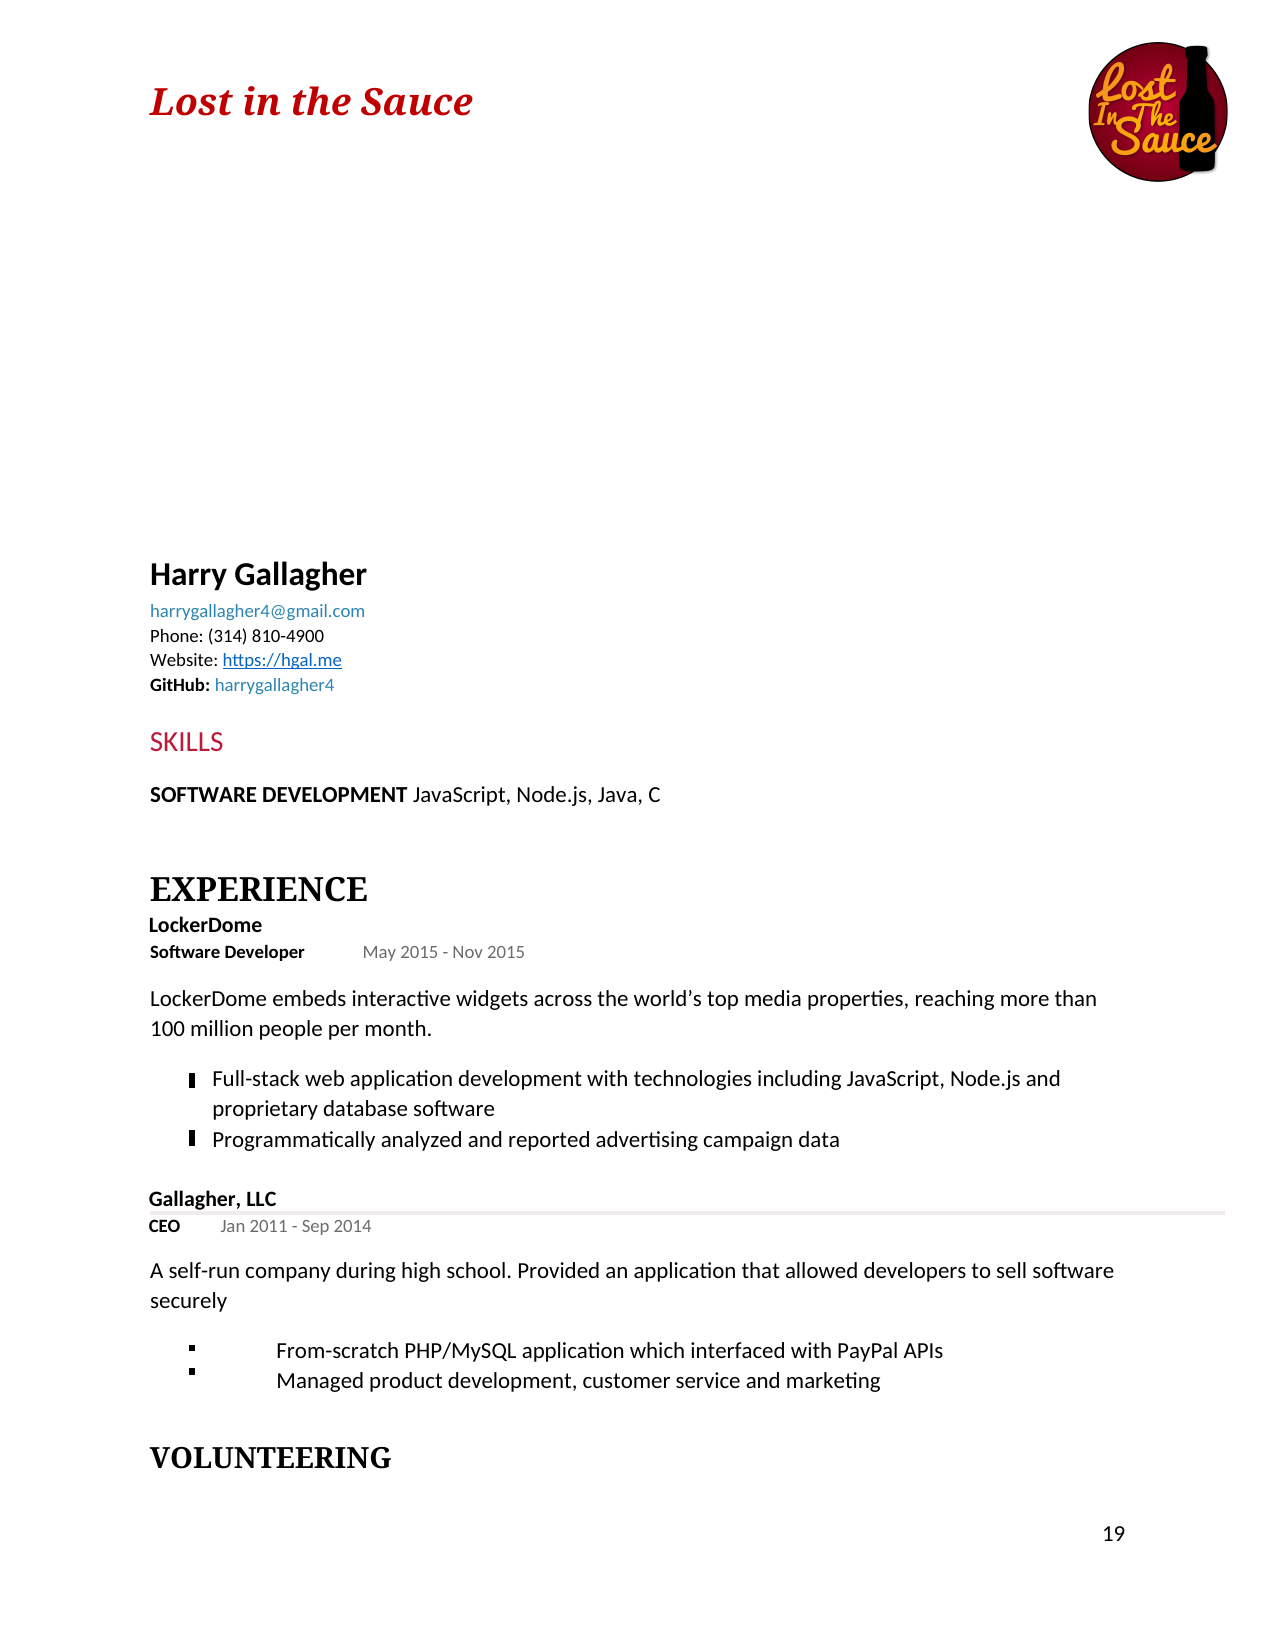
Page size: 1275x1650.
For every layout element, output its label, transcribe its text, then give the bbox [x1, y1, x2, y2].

text Managed product development, customer service and marketing [212, 1367, 1125, 1394]
text From-scratch PHP/MySQL application which interfaced with PayPal APIs [212, 1336, 1125, 1364]
text SKILLS [149, 723, 1125, 759]
subtitle VOLUNTEERING [149, 1437, 1125, 1477]
text Programmatically analyzed and reported advertising campaign data [212, 1125, 1125, 1153]
text Full-stack web application development with technologies including JavaScript, Node.js and proprietary database software [212, 1064, 1125, 1122]
text A self-run company during high school. Provided an application that allowed developers to sell software securely [150, 1256, 1125, 1315]
subtitle Gallagher, LLC [148, 1185, 1125, 1212]
picture [1088, 42, 1228, 187]
subtitle EXPERIENCE [149, 866, 1125, 911]
text Website: https://hgal.me [150, 649, 705, 672]
text Phone: (314) 810-4900 [150, 624, 705, 647]
text LockerDome embeds interactive widgets across the world’s top media properties, reaching more than 100 million people per month. [150, 984, 1125, 1043]
text Software Developer May 2015 - Nov 2015 [150, 941, 1125, 963]
subtitle LockerDome [148, 911, 1125, 938]
text GitHub: harrygallagher4 [150, 673, 705, 696]
text harrygallagher4@gmail.com [150, 599, 705, 622]
text Harry Gallagher [150, 552, 1125, 593]
text CEO Jan 2011 - Sep 2014 [148, 1214, 1125, 1237]
text SOFTWARE DEVELOPMENT JavaScript, Node.js, Java, C [150, 780, 1125, 808]
